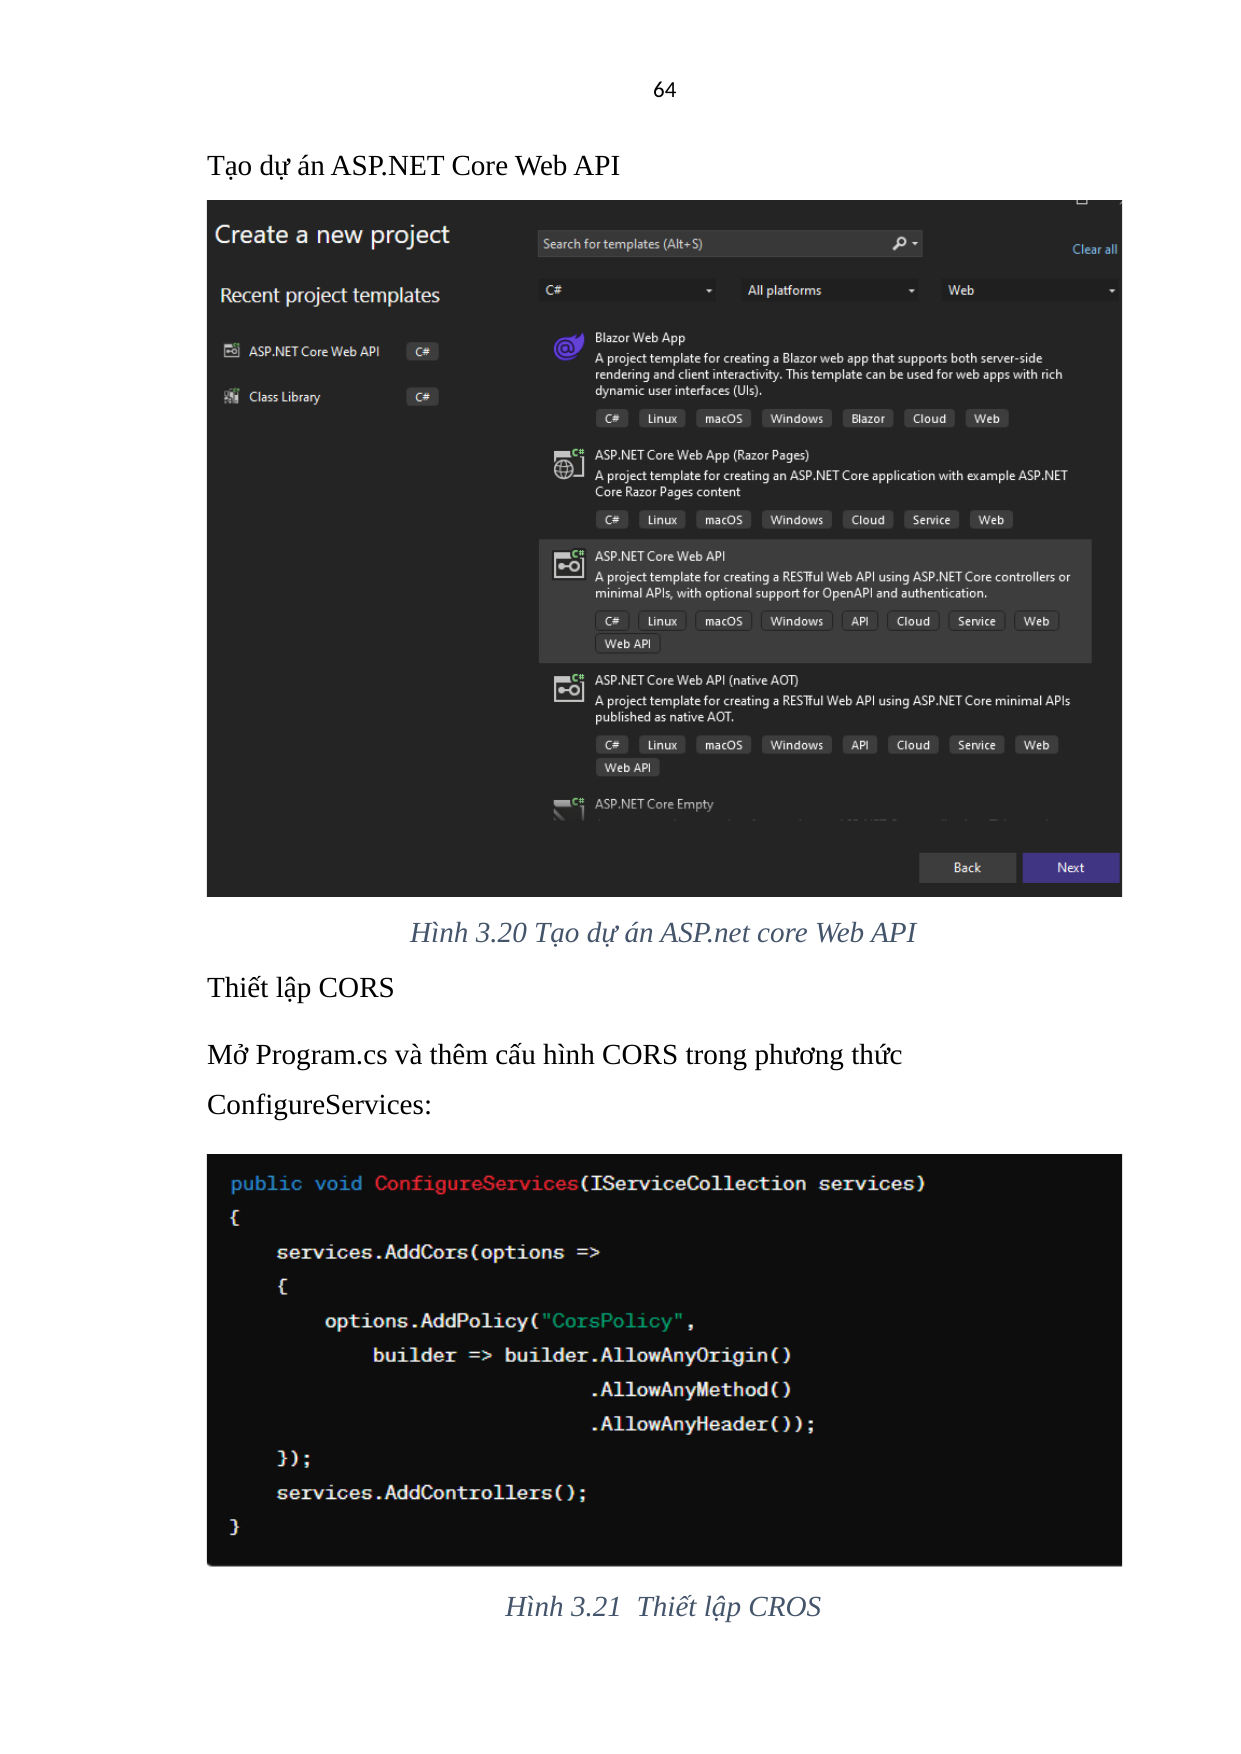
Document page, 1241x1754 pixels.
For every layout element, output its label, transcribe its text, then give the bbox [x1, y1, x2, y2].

picture [206, 200, 1123, 897]
picture [206, 1154, 1123, 1571]
text Tạo dự án ASP.NET Core Web API [207, 148, 1122, 181]
text Hình 3.21 Thiết lập CROS [207, 1589, 1122, 1623]
text Mở Program.cs và thêm cấu hình CORS trong phương thức ConfigureServices: [207, 1037, 1122, 1121]
text Hình 3.20 Tạo dự án ASP.net core Web API [207, 915, 1122, 949]
text Thiết lập CORS [207, 970, 1122, 1003]
